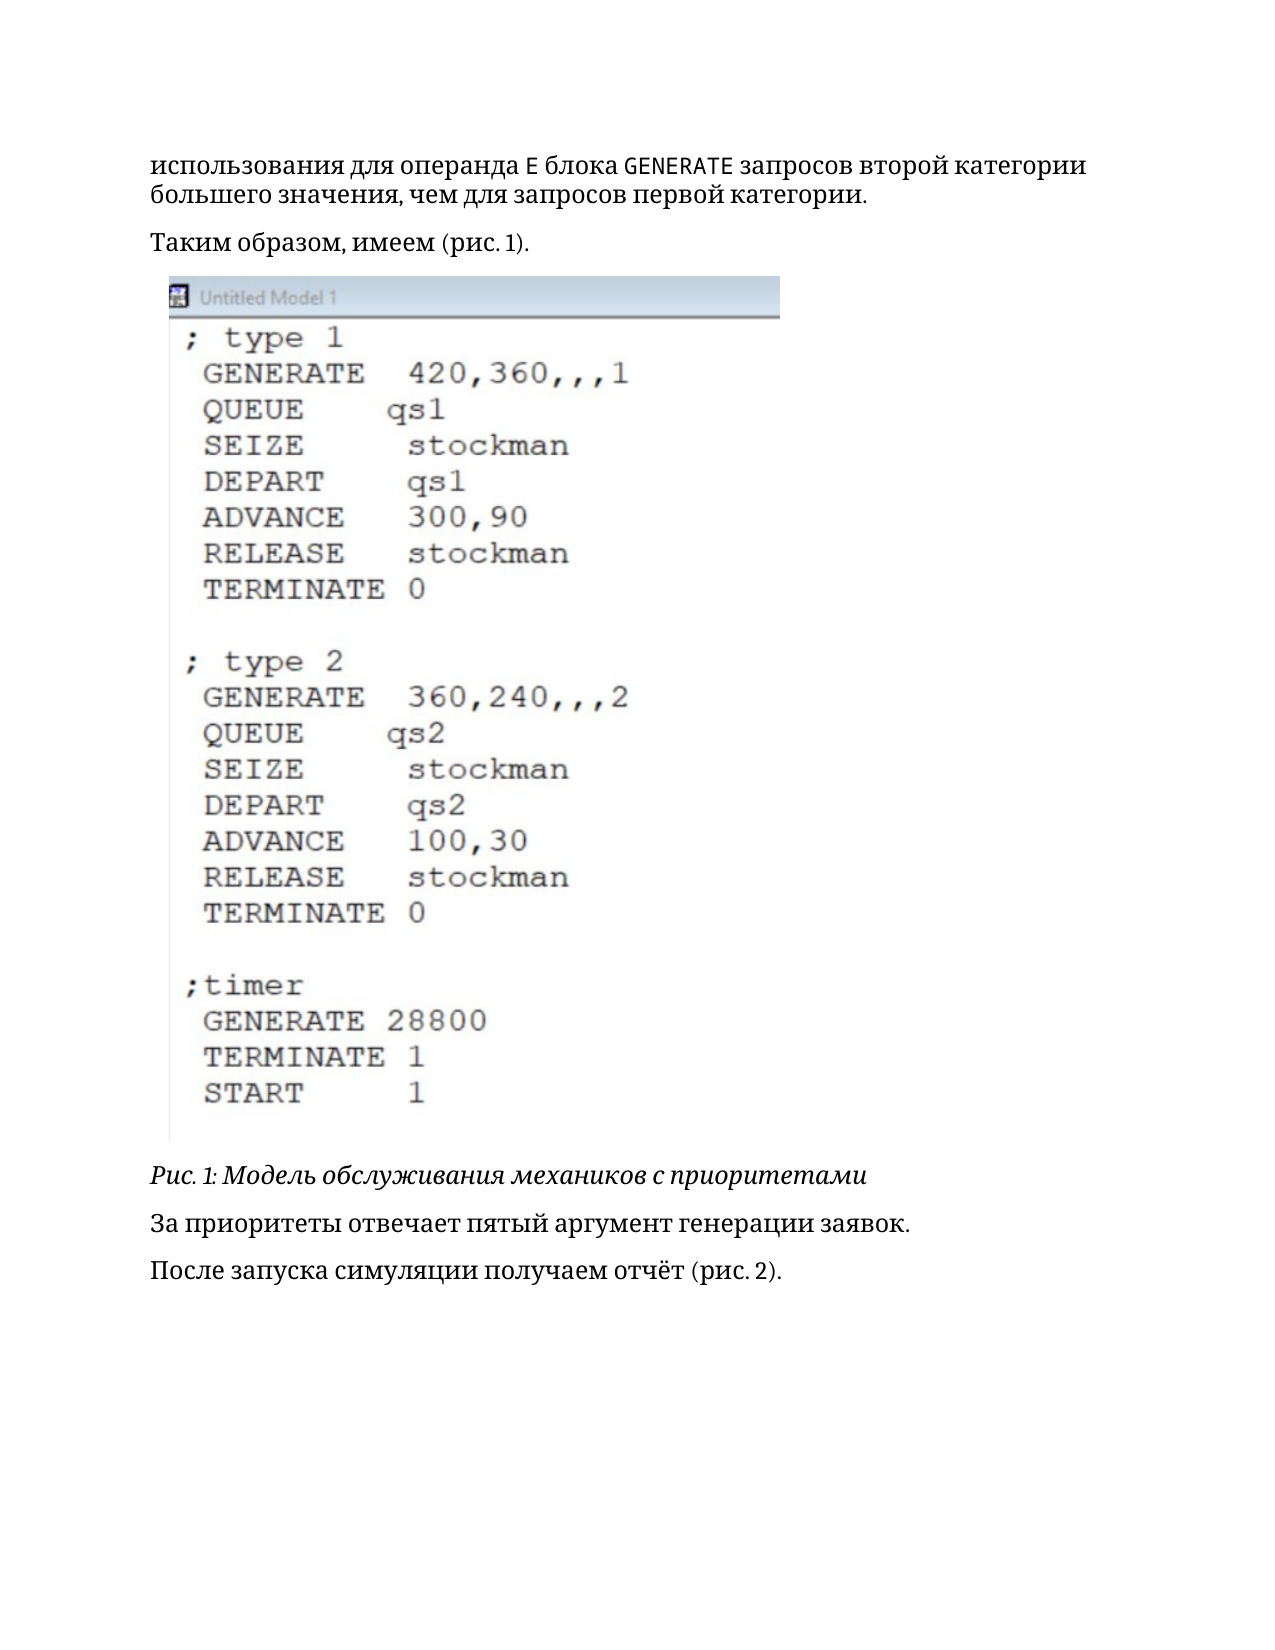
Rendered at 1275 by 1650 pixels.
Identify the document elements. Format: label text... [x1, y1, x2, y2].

text После запуска симуляции получаем отчёт (рис. 2). [150, 1257, 1125, 1286]
text За приоритеты отвечает пятый аргумент генерации заявок. [150, 1209, 1125, 1238]
text Таким образом, имеем (рис. 1). [150, 229, 1125, 257]
text Рис. 1: Модель обслуживания механиков с приоритетами [150, 1162, 1125, 1191]
picture [168, 276, 780, 1142]
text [150, 150, 1125, 210]
